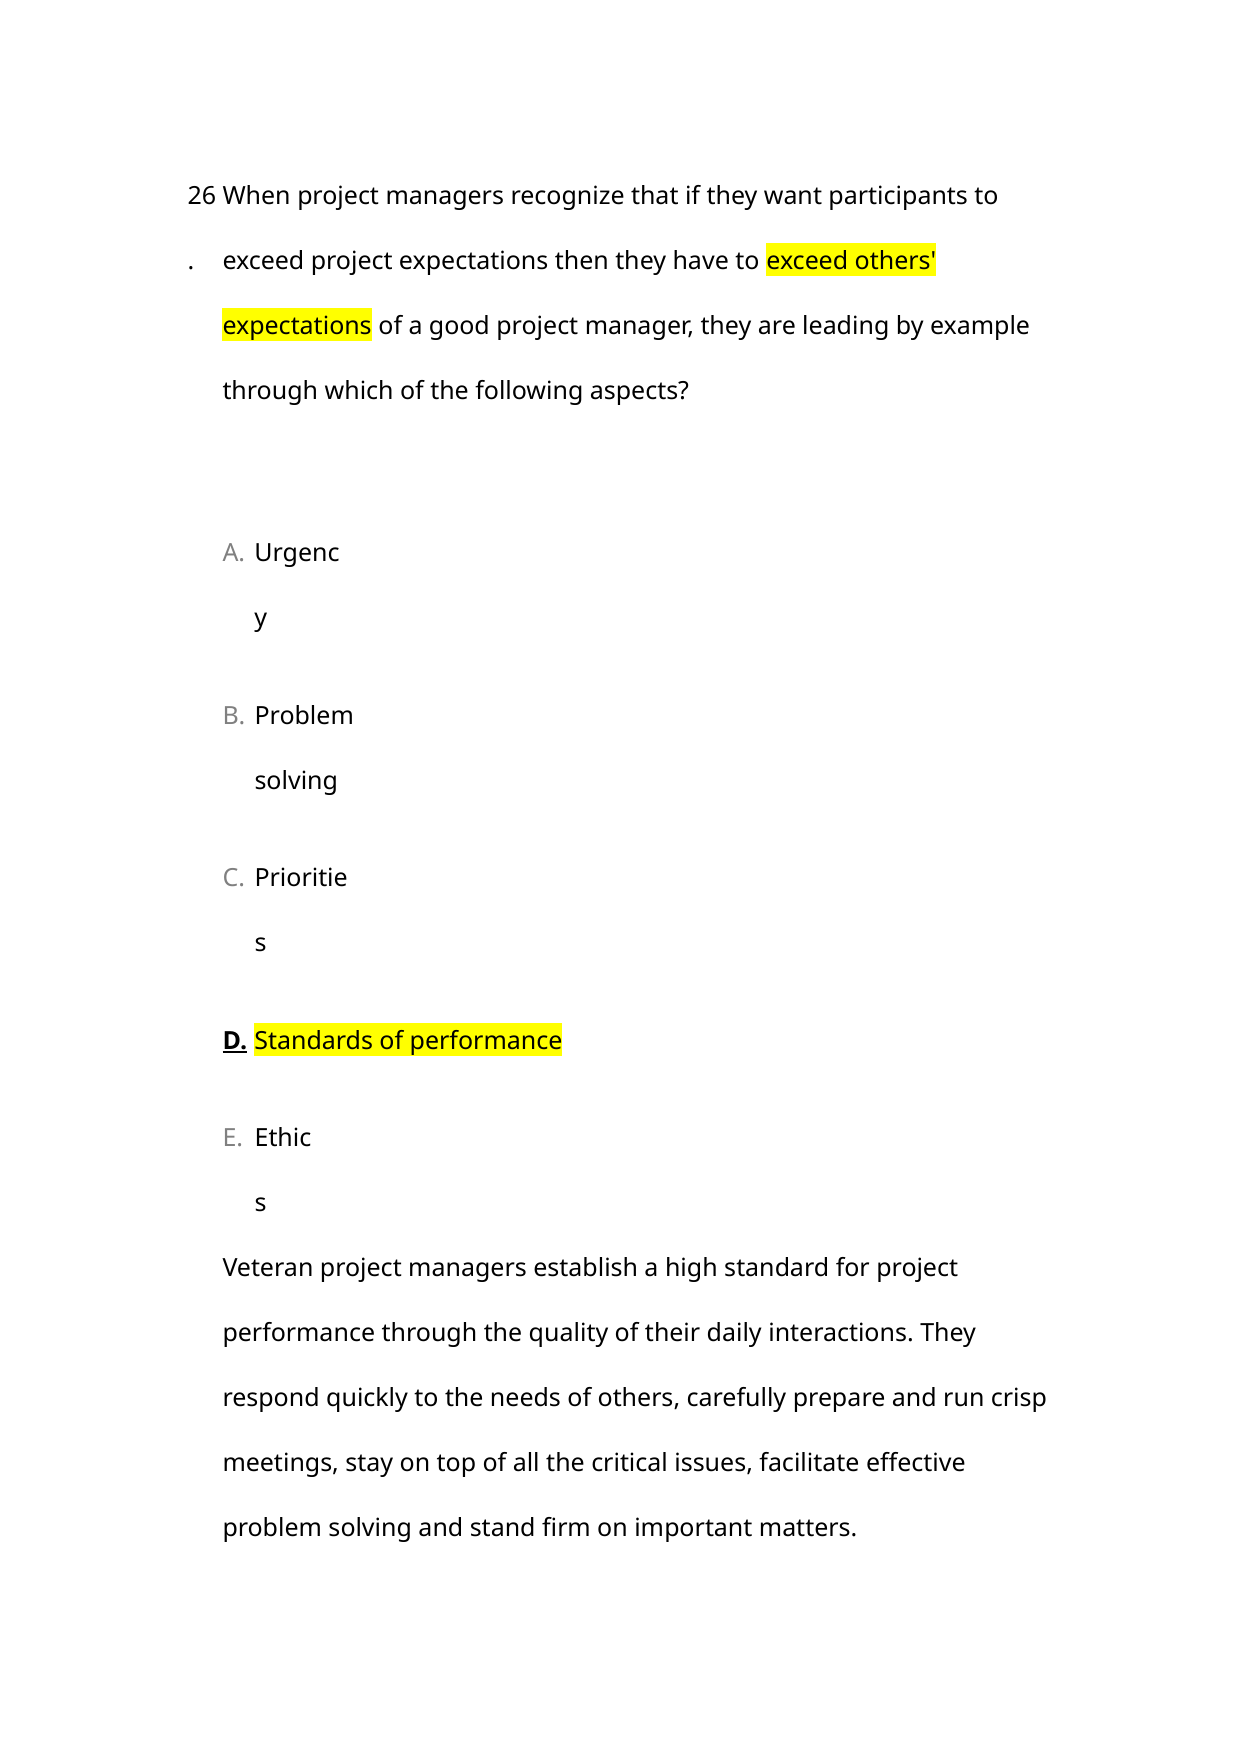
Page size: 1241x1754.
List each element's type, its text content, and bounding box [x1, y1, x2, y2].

table_cell 26. [188, 162, 222, 1559]
table_cell When project managers recognize that if they want participants to exceed project expectations then they have to exceed others' expectations of a good project manager, they are leading by example through which of the following aspects? Veteran project managers establish a high standard for project performance through the quality of their daily interactions. They respond quickly to the needs of others, carefully prepare and run crisp meetings, stay on top of all the critical issues, facilitate effective problem solving and stand firm on important matters. [222, 162, 1053, 1559]
